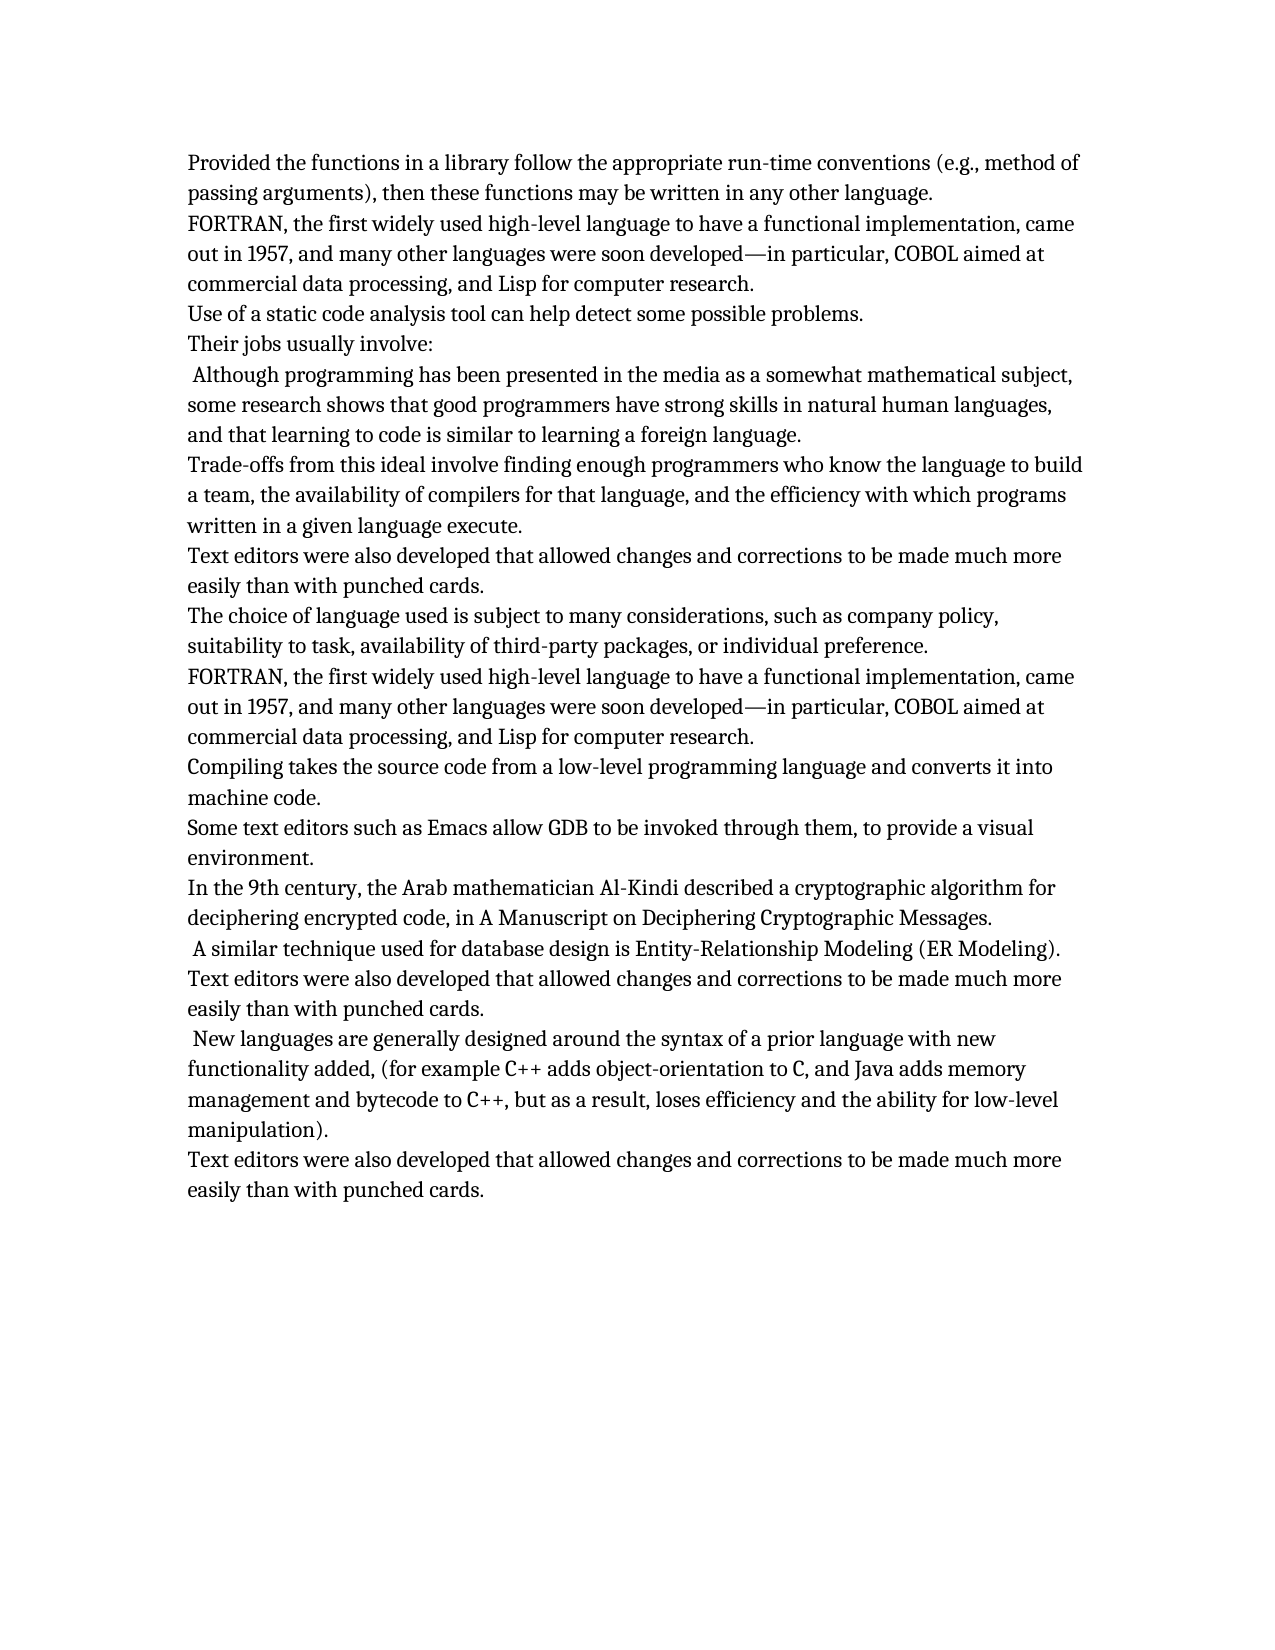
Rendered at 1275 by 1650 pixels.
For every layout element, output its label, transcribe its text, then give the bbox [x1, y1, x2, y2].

text Provided the functions in a library follow the appropriate run-time conventions (e.g., method of passing arguments), then these functions may be written in any other language. FORTRAN, the first widely used high-level language to have a functional implementation, came out in 1957, and many other languages were soon developed—in particular, COBOL aimed at commercial data processing, and Lisp for computer research. Use of a static code analysis tool can help detect some possible problems. Their jobs usually involve: Although programming has been presented in the media as a somewhat mathematical subject, some research shows that good programmers have strong skills in natural human languages, and that learning to code is similar to learning a foreign language. Trade-offs from this ideal involve finding enough programmers who know the language to build a team, the availability of compilers for that language, and the efficiency with which programs written in a given language execute. Text editors were also developed that allowed changes and corrections to be made much more easily than with punched cards. The choice of language used is subject to many considerations, such as company policy, suitability to task, availability of third-party packages, or individual preference. FORTRAN, the first widely used high-level language to have a functional implementation, came out in 1957, and many other languages were soon developed—in particular, COBOL aimed at commercial data processing, and Lisp for computer research. Compiling takes the source code from a low-level programming language and converts it into machine code. Some text editors such as Emacs allow GDB to be invoked through them, to provide a visual environment. In the 9th century, the Arab mathematician Al-Kindi described a cryptographic algorithm for deciphering encrypted code, in A Manuscript on Deciphering Cryptographic Messages. A similar technique used for database design is Entity-Relationship Modeling (ER Modeling). Text editors were also developed that allowed changes and corrections to be made much more easily than with punched cards. New languages are generally designed around the syntax of a prior language with new functionality added, (for example C++ adds object-orientation to C, and Java adds memory management and bytecode to C++, but as a result, loses efficiency and the ability for low-level manipulation). Text editors were also developed that allowed changes and corrections to be made much more easily than with punched cards. [187, 150, 1087, 1203]
